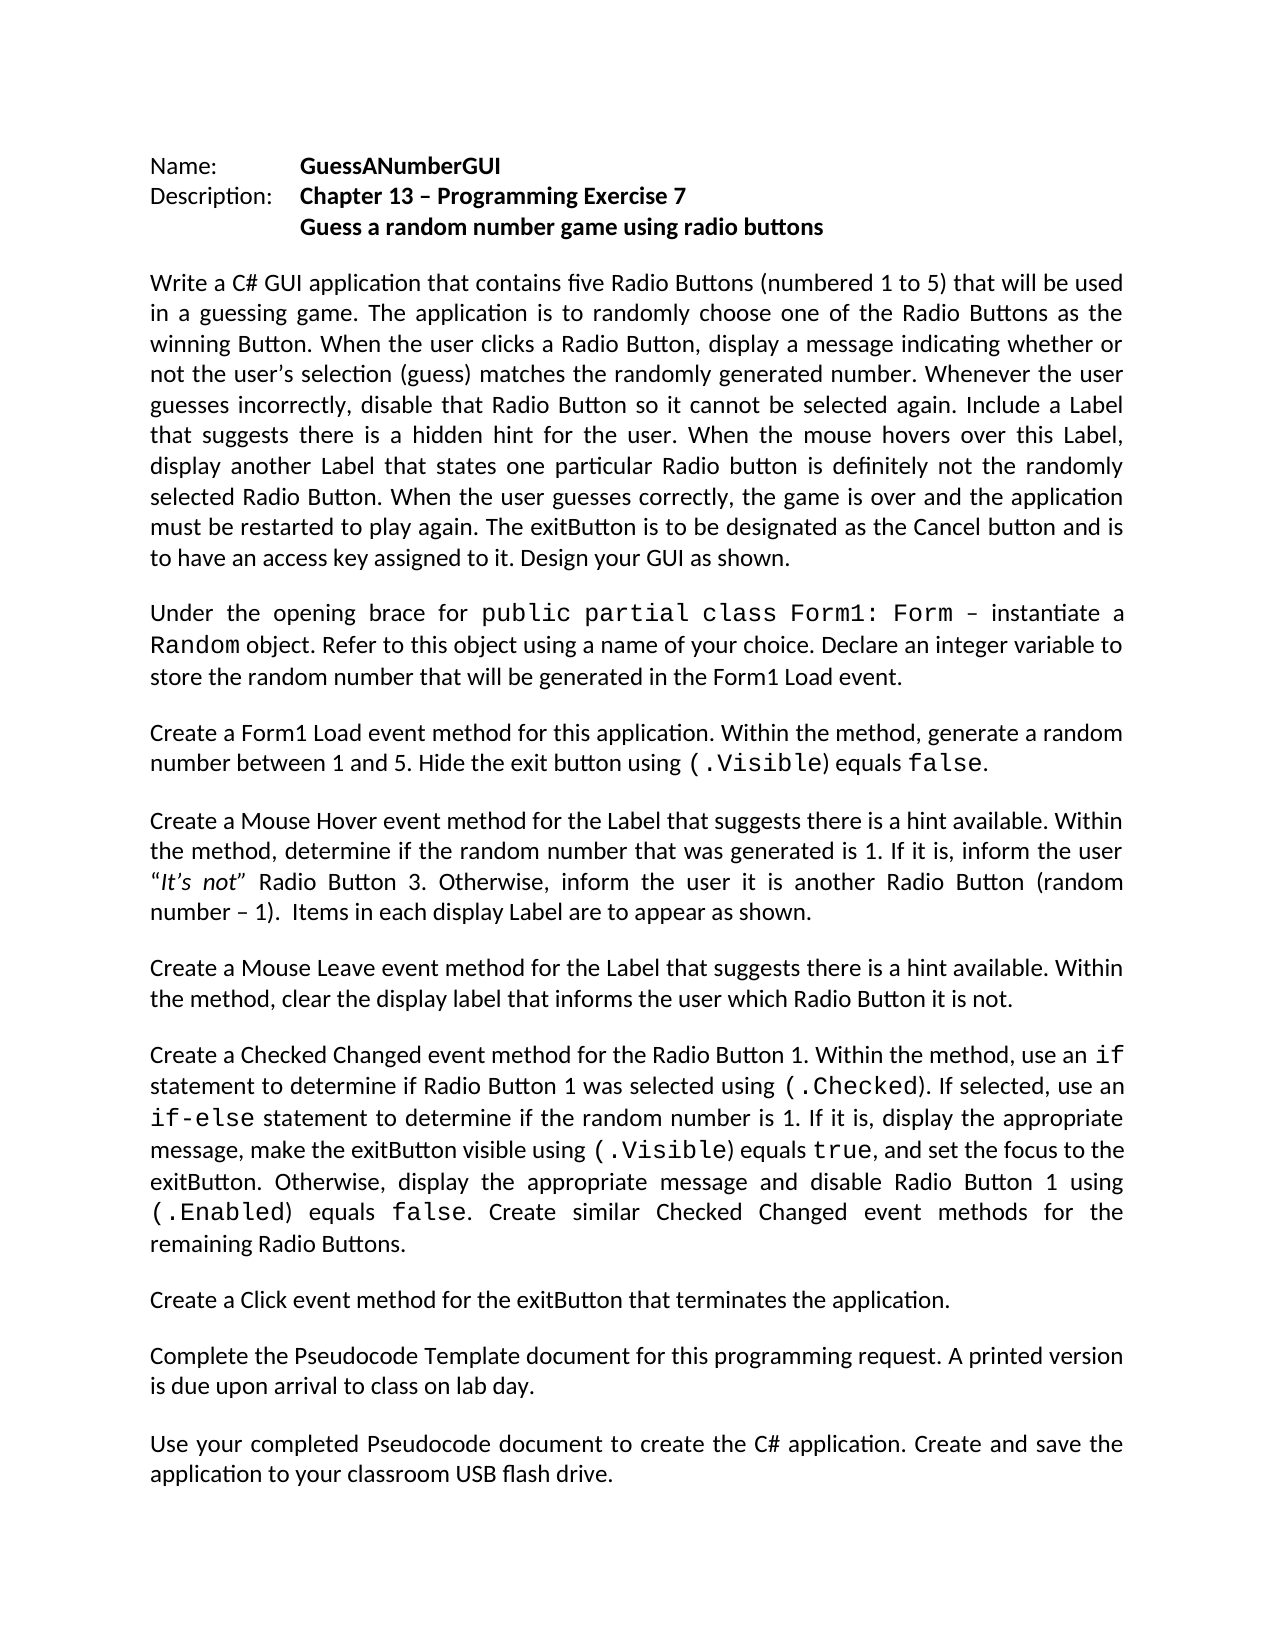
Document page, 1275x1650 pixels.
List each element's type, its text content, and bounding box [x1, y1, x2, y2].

text Name: GuessANumberGUI [150, 150, 1125, 181]
text Create a Click event method for the exitButton that terminates the application. [150, 1284, 1125, 1314]
text Description: Chapter 13 – Programming Exercise 7 [150, 181, 1125, 211]
text Guess a random number game using radio buttons [150, 211, 1125, 242]
text Under the opening brace for public partial class Form1: Form – instantiate a Random object. Refer to this object using a name of your choice. Declare an integer variable to store the random number that will be generated in the Form1 Load event. [150, 598, 1125, 692]
text Write a C# GUI application that contains five Radio Buttons (numbered 1 to 5) that will be used in a guessing game. The application is to randomly choose one of the Radio Buttons as the winning Button. When the user clicks a Radio Button, display a message indicating whether or not the user’s selection (guess) matches the randomly generated number. Whenever the user guesses incorrectly, disable that Radio Button so it cannot be selected again. Include a Label that suggests there is a hidden hint for the user. When the mouse hovers over this Label, display another Label that states one particular Radio button is definitely not the randomly selected Radio Button. When the user guesses correctly, the game is over and the application must be restarted to play again. The exitButton is to be designated as the Cancel button and is to have an access key assigned to it. Design your GUI as shown. [150, 267, 1125, 572]
text Create a Checked Changed event method for the Radio Button 1. Within the method, use an if statement to determine if Radio Button 1 was selected using (.Checked). If selected, use an if-else statement to determine if the random number is 1. If it is, display the appropriate message, make the exitButton visible using (.Visible) equals true, and set the focus to the exitButton. Otherwise, display the appropriate message and disable Radio Button 1 using (.Enabled) equals false. Create similar Checked Changed event methods for the remaining Radio Buttons. [150, 1039, 1125, 1259]
text Create a Mouse Leave event method for the Label that suggests there is a hint available. Within the method, clear the display label that informs the user which Radio Button it is not. [150, 952, 1125, 1013]
text Create a Form1 Load event method for this application. Within the method, generate a random number between 1 and 5. Hide the exit button using (.Visible) equals false. [150, 717, 1125, 779]
text Create a Mouse Hover event method for the Label that suggests there is a hint available. Within the method, determine if the random number that was generated is 1. If it is, inform the user “It’s not” Radio Button 3. Otherwise, inform the user it is another Radio Button (random number – 1). Items in each display Label are to appear as shown. [150, 805, 1125, 927]
text Use your completed Pseudocode document to create the C# application. Create and save the application to your classroom USB flash drive. [150, 1428, 1125, 1489]
text Complete the Pseudocode Template document for this programming request. A printed version is due upon arrival to class on lab day. [150, 1340, 1125, 1401]
